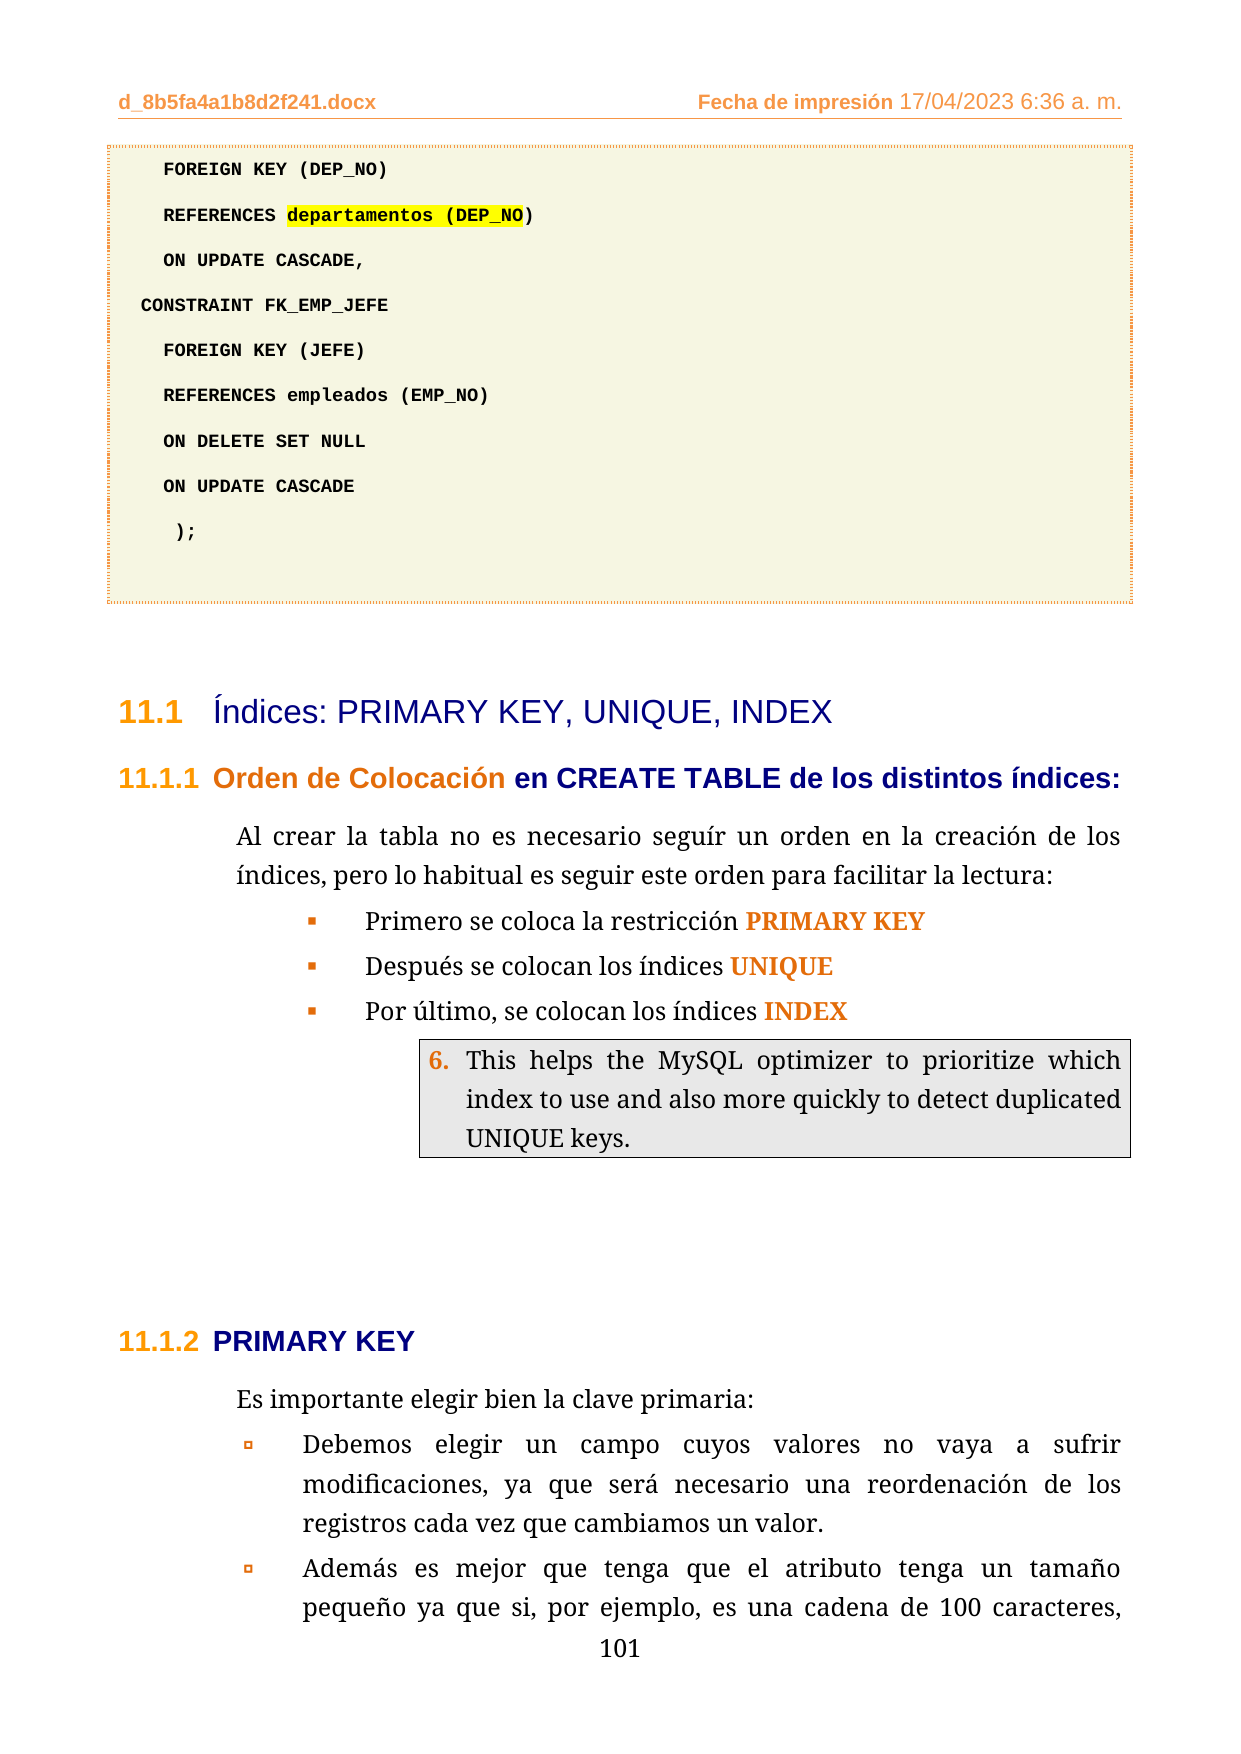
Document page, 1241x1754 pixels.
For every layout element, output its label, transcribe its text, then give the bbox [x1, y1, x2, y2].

text CONSTRAINT FK_EMP_JEFE [107, 280, 1133, 317]
text Al crear la tabla no es necesario seguír un orden en la creación de los índices, pero lo habitual es seguir este orden para facilitar la lectura: [236, 818, 1122, 892]
text ); [107, 506, 1133, 543]
list Después se colocan los índices UNIQUE [306, 948, 1122, 983]
subtitle Índices: PRIMARY KEY, UNIQUE, INDEX [118, 692, 1122, 731]
list Primero se coloca la restricción PRIMARY KEY [306, 903, 1122, 937]
text ON UPDATE CASCADE, [107, 235, 1133, 272]
subtitle PRIMARY KEY [118, 1324, 1122, 1358]
text ON DELETE SET NULL [107, 416, 1133, 453]
list Por último, se colocan los índices INDEX [306, 994, 1122, 1028]
list Debemos elegir un campo cuyos valores no vaya a sufrir modificaciones, ya que será necesario una reordenación de los registros cada vez que cambiamos un valor. [243, 1427, 1122, 1539]
text ON UPDATE CASCADE [107, 461, 1133, 498]
text FOREIGN KEY (DEP_NO) [107, 144, 1133, 181]
text REFERENCES departamentos (DEP_NO) [107, 190, 1133, 227]
text Es importante elegir bien la clave primaria: [236, 1382, 1122, 1416]
subtitle Orden de Colocación en CREATE TABLE de los distintos índices: [118, 761, 1122, 795]
list This helps the MySQL optimizer to prioritize which index to use and also more quickly to detect duplicated UNIQUE keys. [420, 1040, 1130, 1157]
text REFERENCES empleados (EMP_NO) [107, 371, 1133, 407]
text FOREIGN KEY (JEFE) [107, 325, 1133, 362]
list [243, 1551, 1122, 1624]
